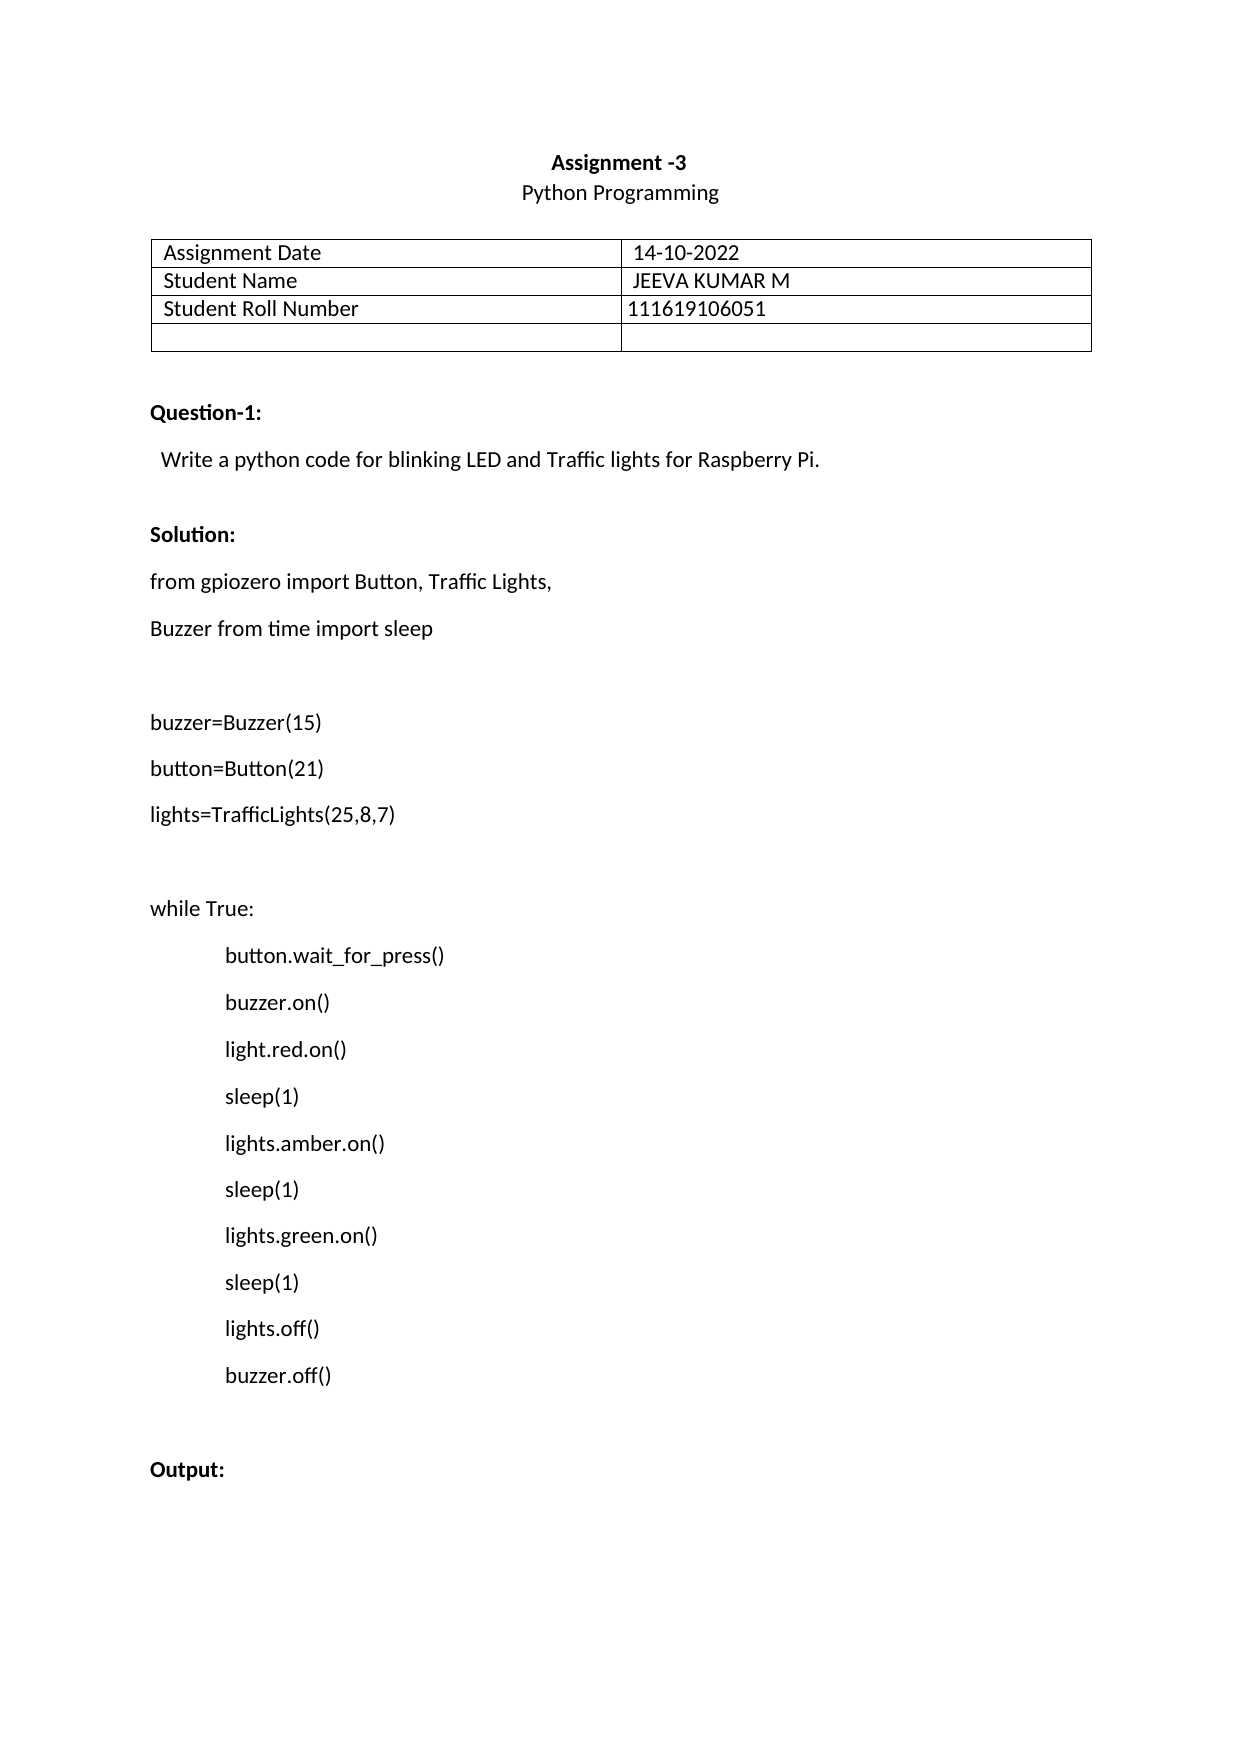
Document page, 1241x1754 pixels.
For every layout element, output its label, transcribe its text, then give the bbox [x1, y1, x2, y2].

text sleep(1) lights.amber.on() sleep(1) lights.green.on() sleep(1) lights.off() buzzer.off() [225, 1082, 387, 1389]
subtitle Question-1: [150, 398, 1103, 426]
table_cell [152, 324, 621, 351]
text button.wait_for_press() buzzer.on() light.red.on() [225, 941, 450, 1063]
text Write a python code for blinking LED and Traffic lights for Raspberry Pi. [161, 445, 1103, 473]
text from gpiozero import Button, Traffic Lights, Buzzer from time import sleep [150, 567, 618, 642]
table_header Assignment Date [152, 240, 621, 267]
table_cell Student Roll Number [152, 296, 621, 322]
text while True: [150, 894, 1103, 922]
table_header 14-10-2022 [622, 240, 1091, 267]
table_cell 111619106051 [622, 296, 1091, 322]
table_cell JEEVA KUMAR M [622, 268, 1091, 294]
subtitle Assignment -3 [551, 148, 690, 176]
text buzzer=Buzzer(15) button=Button(21) lights=TrafficLights(25,8,7) [150, 708, 398, 829]
subtitle Solution: [150, 520, 1103, 548]
table_cell [622, 324, 1091, 351]
text Python Programming [520, 178, 721, 206]
subtitle Output: [150, 1455, 1103, 1483]
table_cell Student Name [152, 268, 621, 294]
